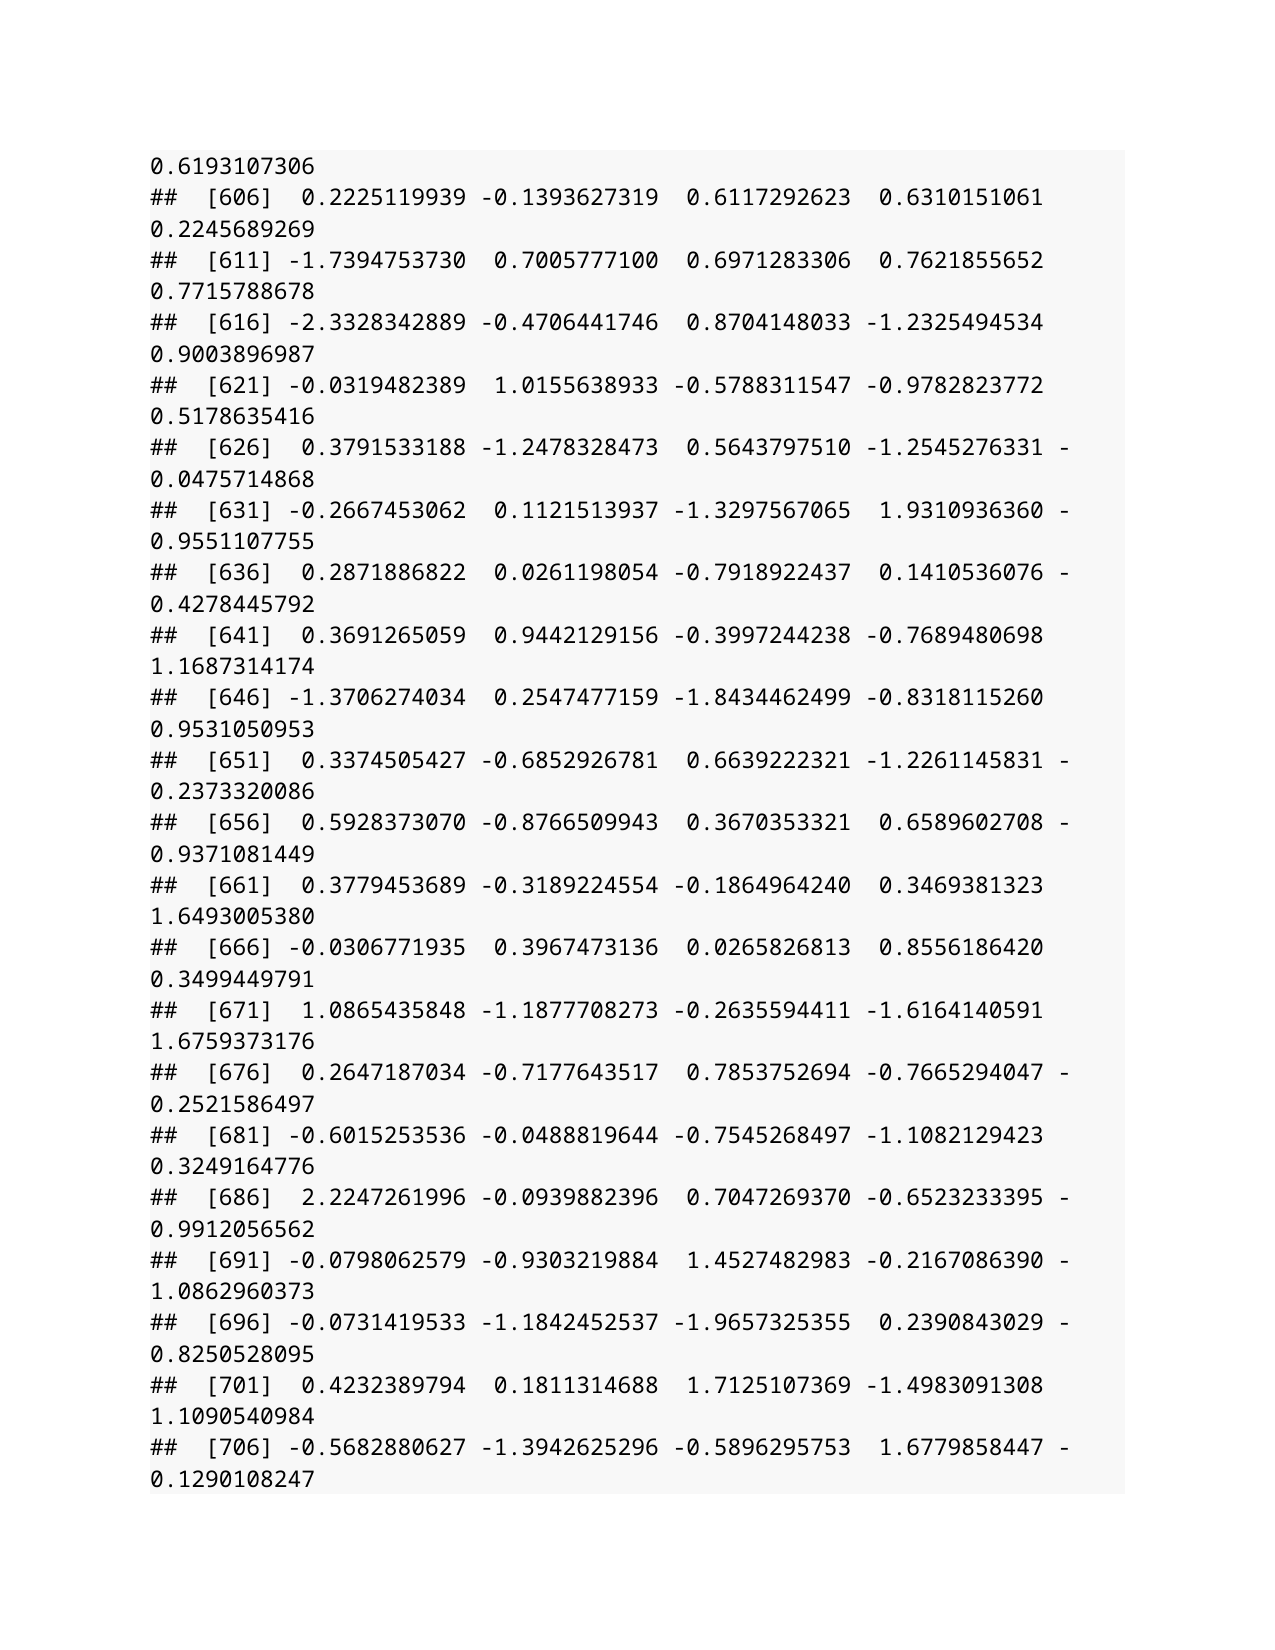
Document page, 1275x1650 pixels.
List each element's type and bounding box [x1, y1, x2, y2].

text [150, 150, 1125, 1494]
